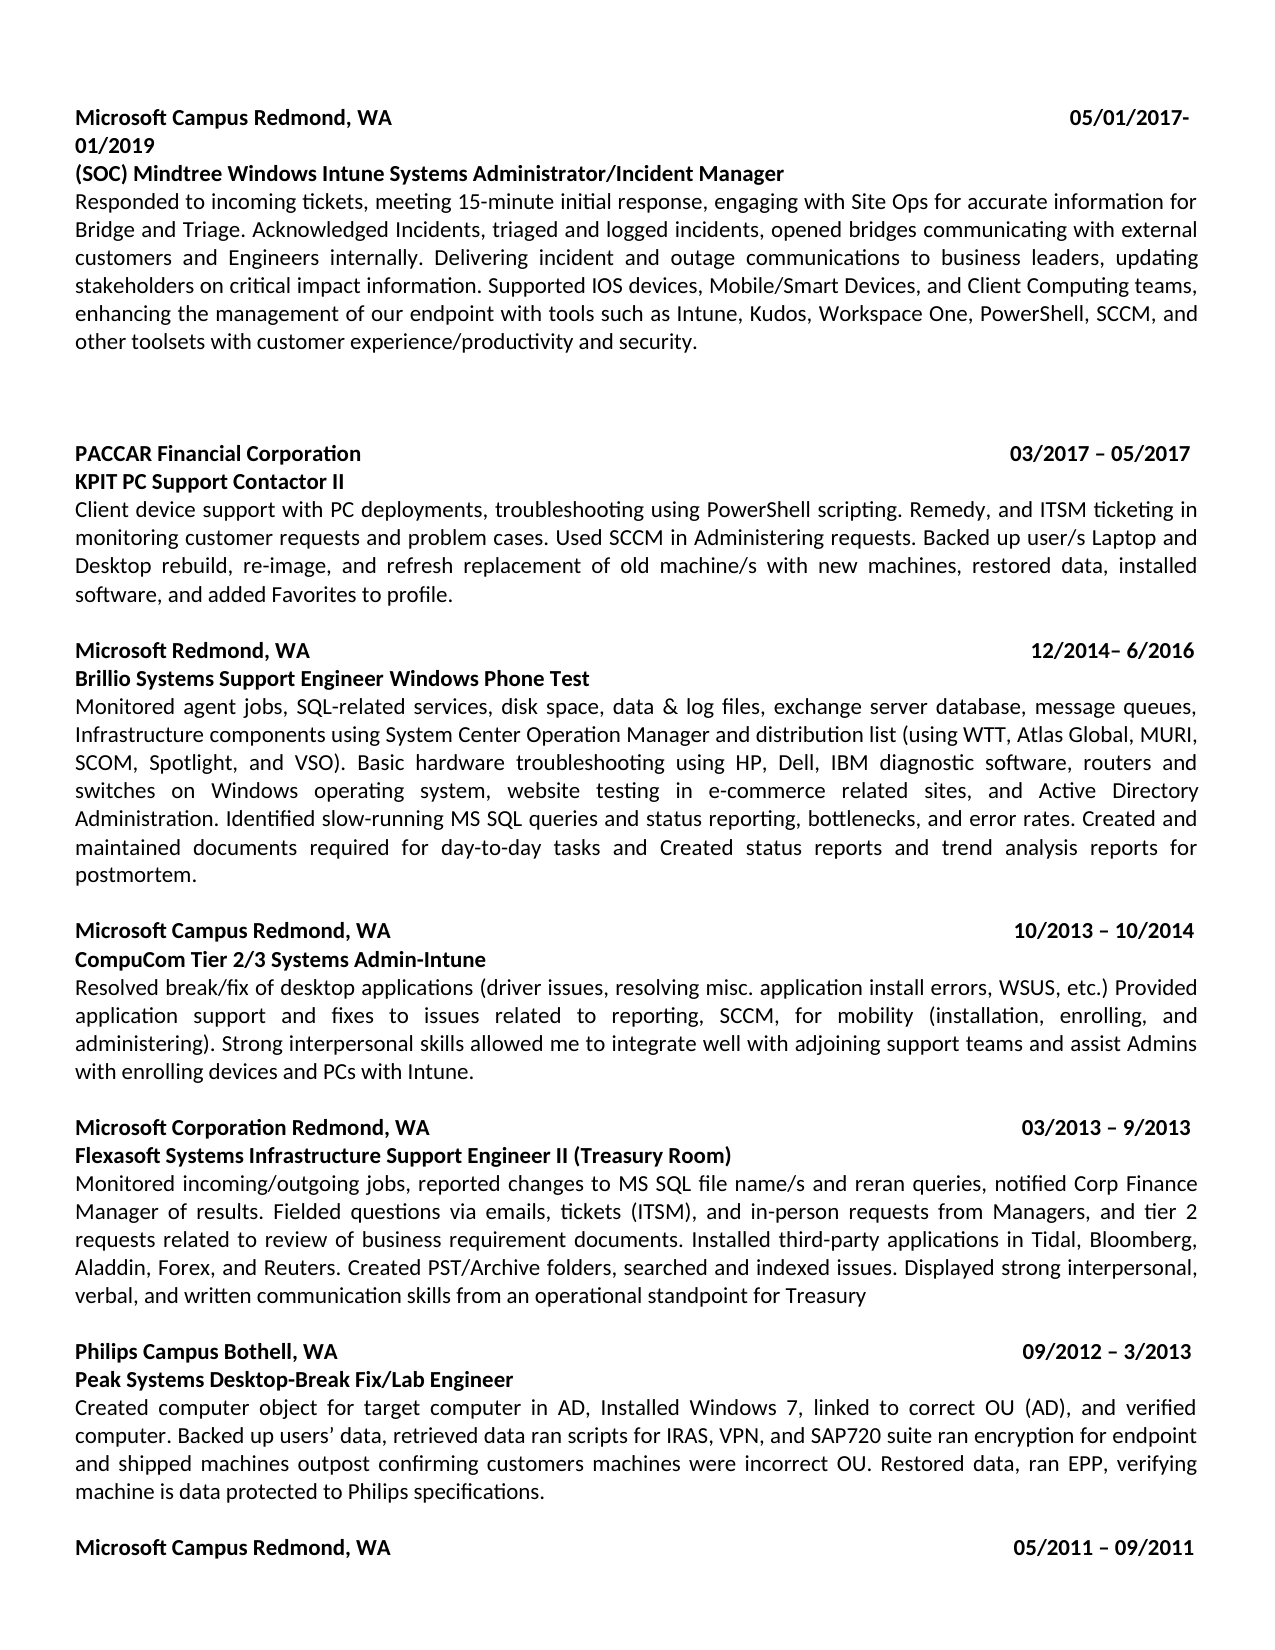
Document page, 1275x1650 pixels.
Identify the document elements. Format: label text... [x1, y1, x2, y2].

text Created computer object for target computer in AD, Installed Windows 7, linked to correct OU (AD), and verified computer. Backed up users’ data, retrieved data ran scripts for IRAS, VPN, and SAP720 suite ran encryption for endpoint and shipped machines outpost confirming customers machines were incorrect OU. Restored data, ran EPP, verifying machine is data protected to Philips specifications. [75, 1393, 1200, 1505]
text KPIT PC Support Contactor II [75, 467, 1200, 495]
text (SOC) Mindtree Windows Intune Systems Administrator/Incident Manager [75, 159, 1200, 187]
text Peak Systems Desktop-Break Fix/Lab Engineer [75, 1365, 1200, 1393]
text Microsoft Redmond, WA 12/2014– 6/2016 [75, 636, 1200, 664]
text Philips Campus Bothell, WA 09/2012 – 3/2013 [75, 1337, 1200, 1365]
text Microsoft Corporation Redmond, WA 03/2013 – 9/2013 [75, 1113, 1200, 1141]
text Microsoft Campus Redmond, WA 05/2011 – 09/2011 [75, 1533, 1200, 1561]
text Brillio Systems Support Engineer Windows Phone Test [75, 664, 1200, 692]
text Microsoft Campus Redmond, WA 05/01/2017-01/2019 [75, 103, 1200, 159]
text Microsoft Campus Redmond, WA 10/2013 – 10/2014 [75, 917, 1200, 945]
text CompuCom Tier 2/3 Systems Admin-Intune [75, 945, 1200, 973]
text PACCAR Financial Corporation 03/2017 – 05/2017 [75, 439, 1200, 467]
text Resolved break/fix of desktop applications (driver issues, resolving misc. application install errors, WSUS, etc.) Provided application support and fixes to issues related to reporting, SCCM, for mobility (installation, enrolling, and administering). Strong interpersonal skills allowed me to integrate well with adjoining support teams and assist Admins with enrolling devices and PCs with Intune. [75, 973, 1200, 1085]
text Monitored agent jobs, SQL-related services, disk space, data & log files, exchange server database, message queues, Infrastructure components using System Center Operation Manager and distribution list (using WTT, Atlas Global, MURI, SCOM, Spotlight, and VSO). Basic hardware troubleshooting using HP, Dell, IBM diagnostic software, routers and switches on Windows operating system, website testing in e-commerce related sites, and Active Directory Administration. Identified slow-running MS SQL queries and status reporting, bottlenecks, and error rates. Created and maintained documents required for day-to-day tasks and Created status reports and trend analysis reports for postmortem. [75, 692, 1200, 889]
text Responded to incoming tickets, meeting 15-minute initial response, engaging with Site Ops for accurate information for Bridge and Triage. Acknowledged Incidents, triaged and logged incidents, opened bridges communicating with external customers and Engineers internally. Delivering incident and outage communications to business leaders, updating stakeholders on critical impact information. Supported IOS devices, Mobile/Smart Devices, and Client Computing teams, enhancing the management of our endpoint with tools such as Intune, Kudos, Workspace One, PowerShell, SCCM, and other toolsets with customer experience/productivity and security. [75, 187, 1200, 355]
text Flexasoft Systems Infrastructure Support Engineer II (Treasury Room) [75, 1141, 1200, 1169]
text Monitored incoming/outgoing jobs, reported changes to MS SQL file name/s and reran queries, notified Corp Finance Manager of results. Fielded questions via emails, tickets (ITSM), and in-person requests from Managers, and tier 2 requests related to review of business requirement documents. Installed third-party applications in Tidal, Bloomberg, Aladdin, Forex, and Reuters. Created PST/Archive folders, searched and indexed issues. Displayed strong interpersonal, verbal, and written communication skills from an operational standpoint for Treasury [75, 1169, 1200, 1309]
text Client device support with PC deployments, troubleshooting using PowerShell scripting. Remedy, and ITSM ticketing in monitoring customer requests and problem cases. Used SCCM in Administering requests. Backed up user/s Laptop and Desktop rebuild, re-image, and refresh replacement of old machine/s with new machines, restored data, installed software, and added Favorites to profile. [75, 495, 1200, 608]
